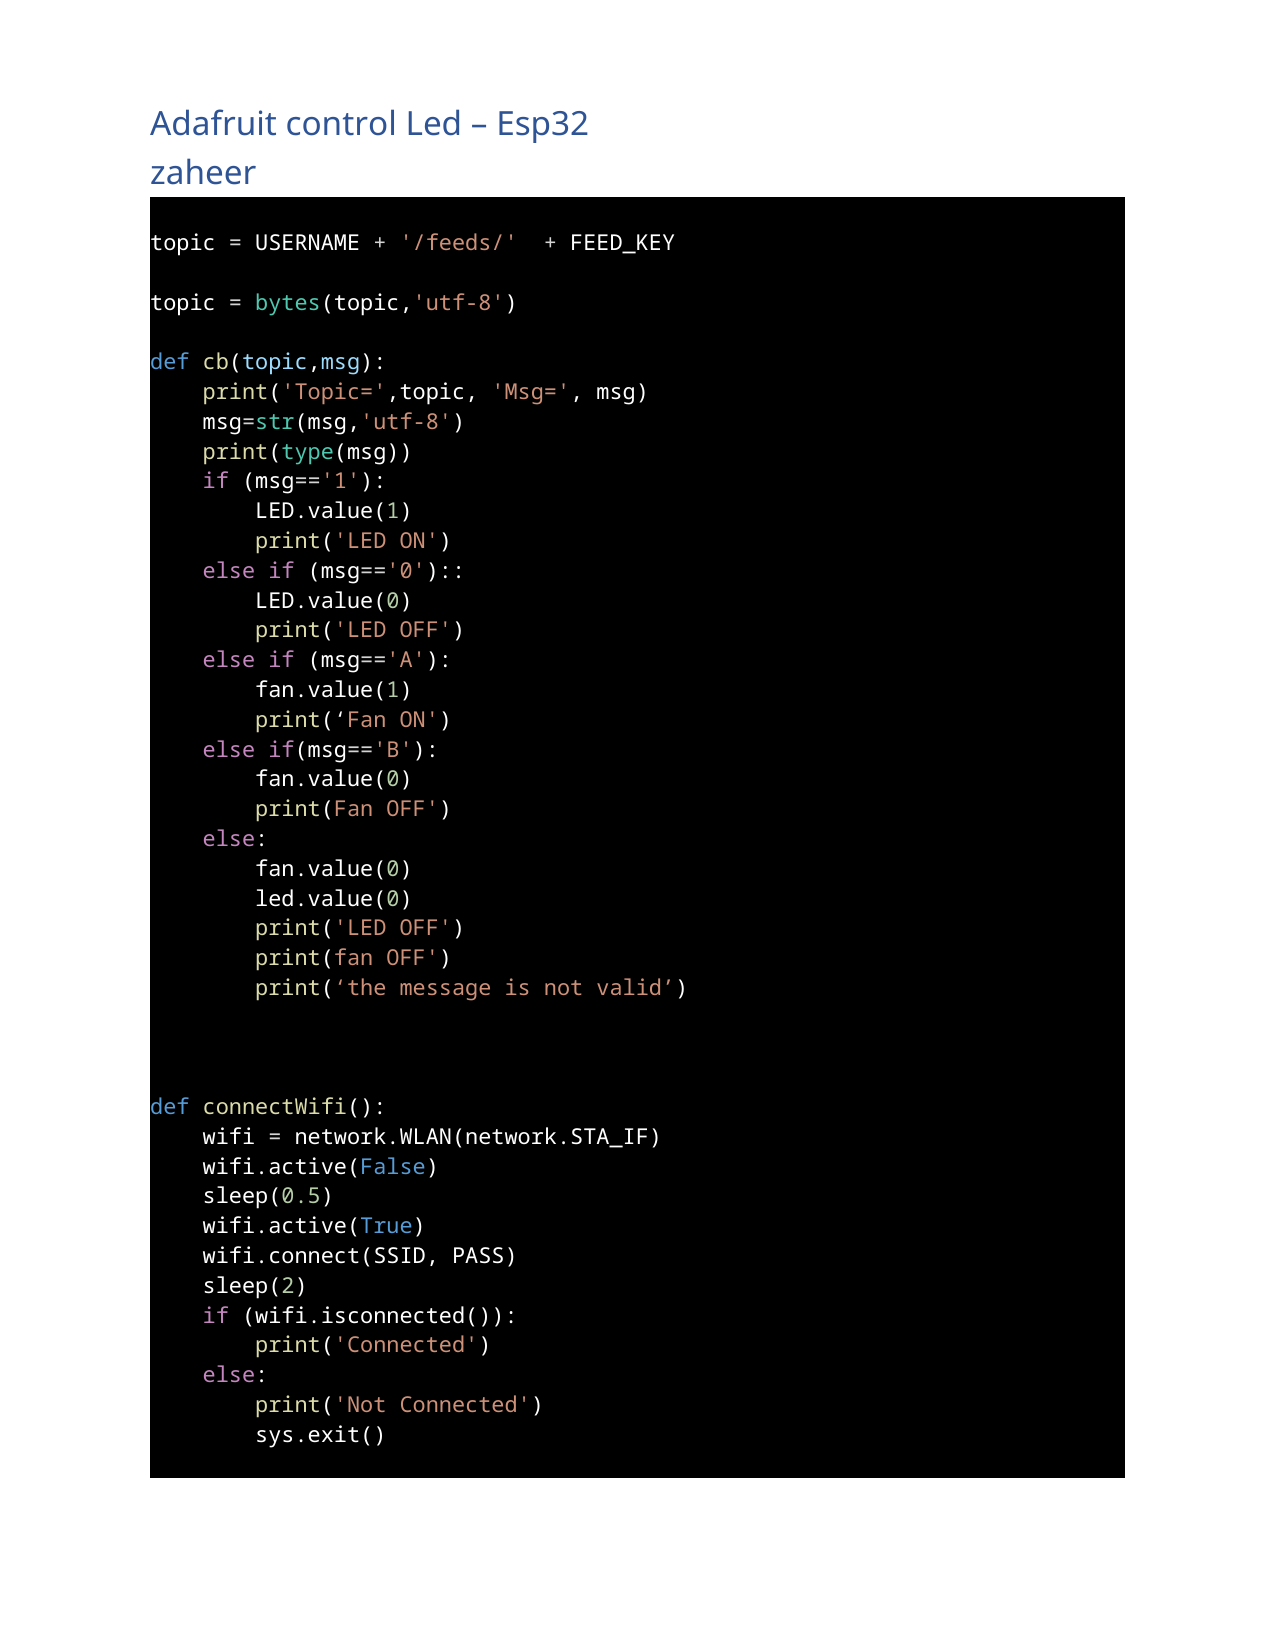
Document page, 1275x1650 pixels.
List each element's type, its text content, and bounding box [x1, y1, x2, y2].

text print('LED OFF') [150, 912, 1125, 942]
text print('Topic=',topic, 'Msg=', msg) [150, 376, 1125, 406]
text print(‘Fan ON') [150, 704, 1125, 734]
text msg=str(msg,'utf-8') [150, 406, 1125, 436]
text print(Fan OFF') [150, 793, 1125, 823]
text else if(msg=='B'): [150, 734, 1125, 763]
text def connectWifi(): [150, 1091, 1125, 1121]
text topic = USERNAME + '/feeds/' + FEED_KEY [150, 227, 1125, 257]
text print('LED OFF') [150, 614, 1125, 644]
text print(fan OFF') [150, 942, 1125, 972]
text print(type(msg)) [150, 436, 1125, 466]
text def cb(topic,msg): [150, 346, 1125, 376]
text LED.value(1) [150, 495, 1125, 525]
text else: [150, 823, 1125, 853]
text fan.value(1) [150, 674, 1125, 704]
text fan.value(0) [150, 853, 1125, 883]
text else if (msg=='A'): [150, 644, 1125, 674]
text topic = bytes(topic,'utf-8') [150, 287, 1125, 317]
text LED.value(0) [150, 585, 1125, 614]
text else if (msg=='0'):: [150, 555, 1125, 585]
text print('LED ON') [150, 525, 1125, 555]
text wifi.connect(SSID, PASS) [150, 1240, 1125, 1270]
text led.value(0) [150, 883, 1125, 912]
text sleep(2) [150, 1270, 1125, 1299]
text if (wifi.isconnected()): [150, 1299, 1125, 1329]
text print(‘the message is not valid’) [150, 972, 1125, 1002]
text sleep(0.5) [150, 1180, 1125, 1210]
text fan.value(0) [150, 763, 1125, 793]
text else: [150, 1359, 1125, 1389]
text print('Not Connected') [150, 1389, 1125, 1419]
text if (msg=='1'): [150, 466, 1125, 495]
text wifi.active(False) [150, 1151, 1125, 1180]
text wifi = network.WLAN(network.STA_IF) [150, 1121, 1125, 1151]
text print('Connected') [150, 1329, 1125, 1359]
text wifi.active(True) [150, 1210, 1125, 1240]
text sys.exit() [150, 1419, 1125, 1448]
